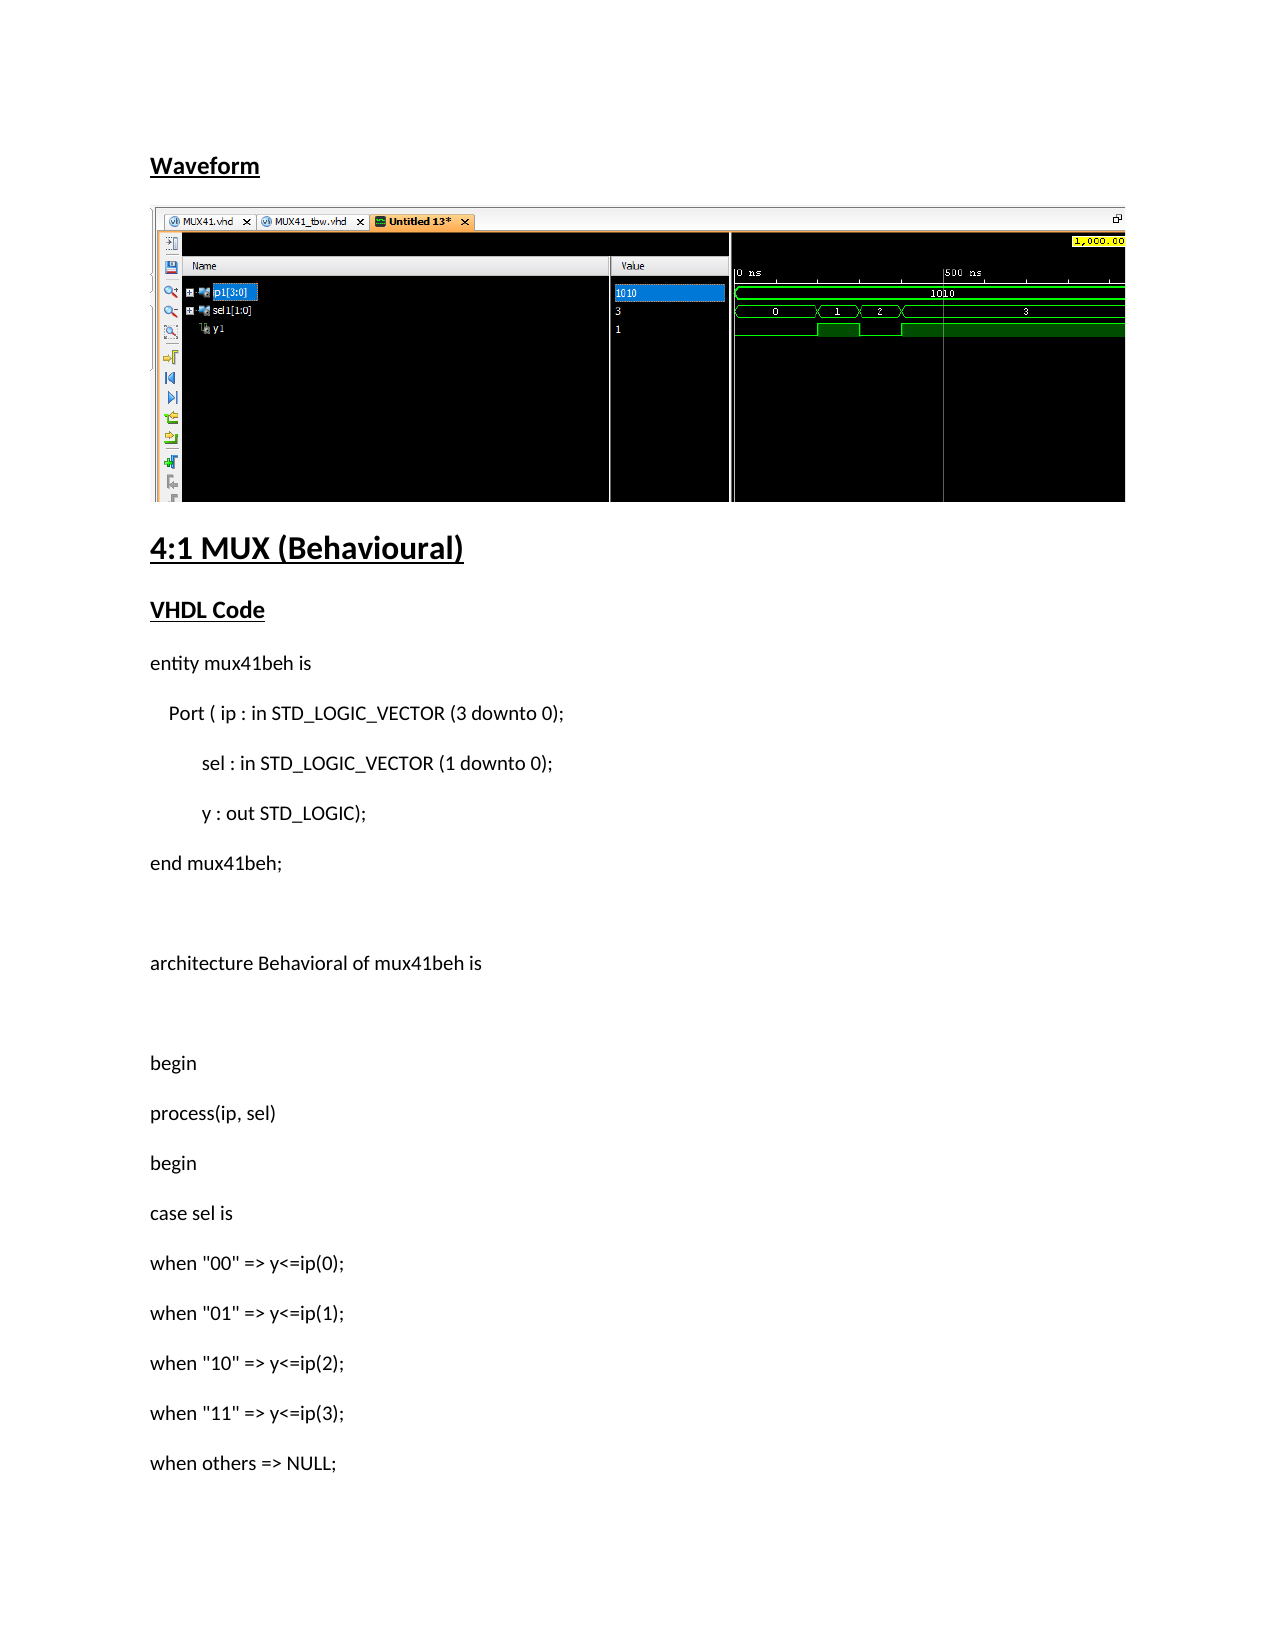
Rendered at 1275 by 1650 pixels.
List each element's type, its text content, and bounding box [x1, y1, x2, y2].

text when "01" => y<=ip(1); [150, 1301, 1125, 1326]
text architecture Behavioral of mux41beh is [150, 951, 1125, 976]
text begin [150, 1051, 1125, 1076]
text case sel is [150, 1201, 1125, 1226]
text when "00" => y<=ip(0); [150, 1251, 1125, 1276]
text when "10" => y<=ip(2); [150, 1351, 1125, 1376]
text Port ( ip : in STD_LOGIC_VECTOR (3 downto 0); [150, 701, 1125, 726]
text begin [150, 1151, 1125, 1176]
text end mux41beh; [150, 851, 1125, 876]
text VHDL Code [150, 595, 1125, 625]
text when others => NULL; [150, 1451, 1125, 1476]
text y : out STD_LOGIC); [150, 801, 1125, 826]
text entity mux41beh is [150, 651, 1125, 676]
picture [150, 205, 1125, 502]
text sel : in STD_LOGIC_VECTOR (1 downto 0); [150, 751, 1125, 776]
text process(ip, sel) [150, 1101, 1125, 1126]
text 4:1 MUX (Behavioural) [150, 527, 1125, 568]
text when "11" => y<=ip(3); [150, 1401, 1125, 1426]
text Waveform [150, 150, 1125, 181]
